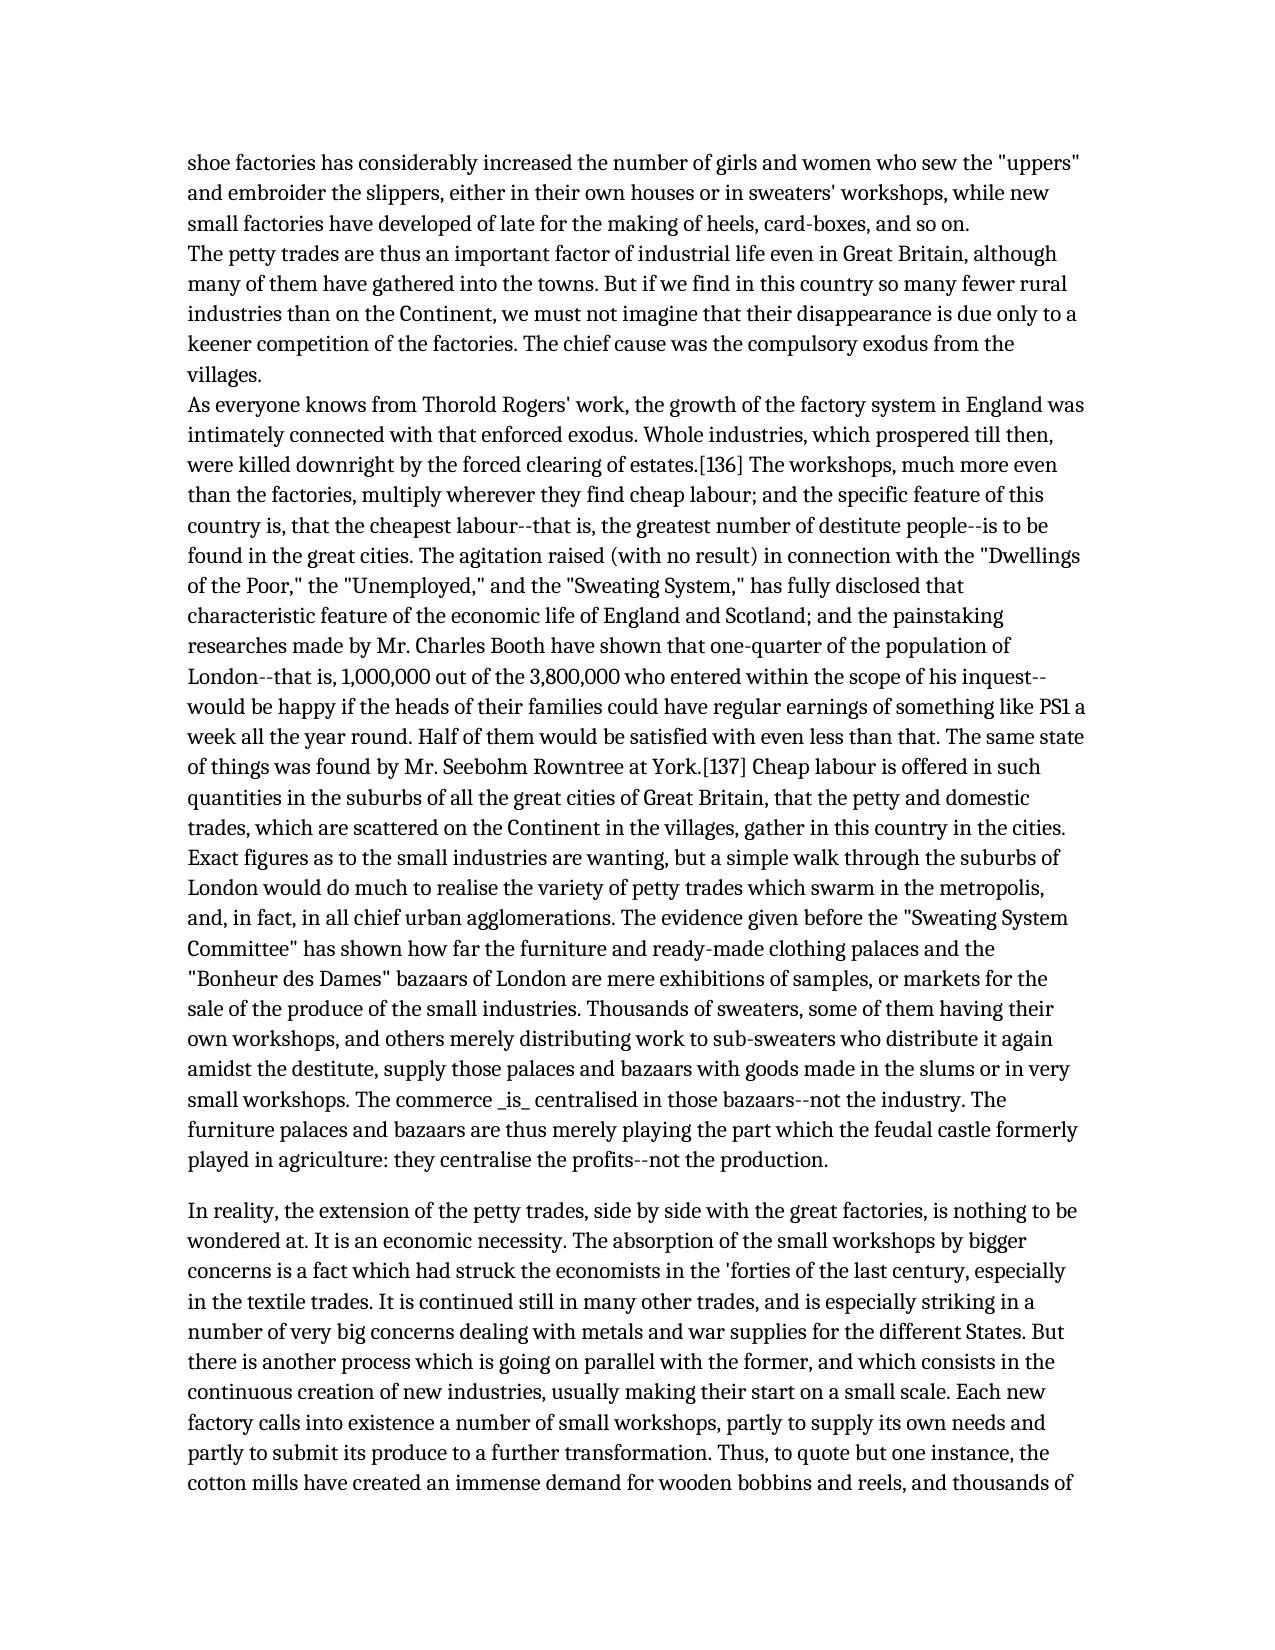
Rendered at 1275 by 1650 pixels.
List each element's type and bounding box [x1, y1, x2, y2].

text [187, 150, 1087, 1173]
text [187, 1198, 1087, 1496]
